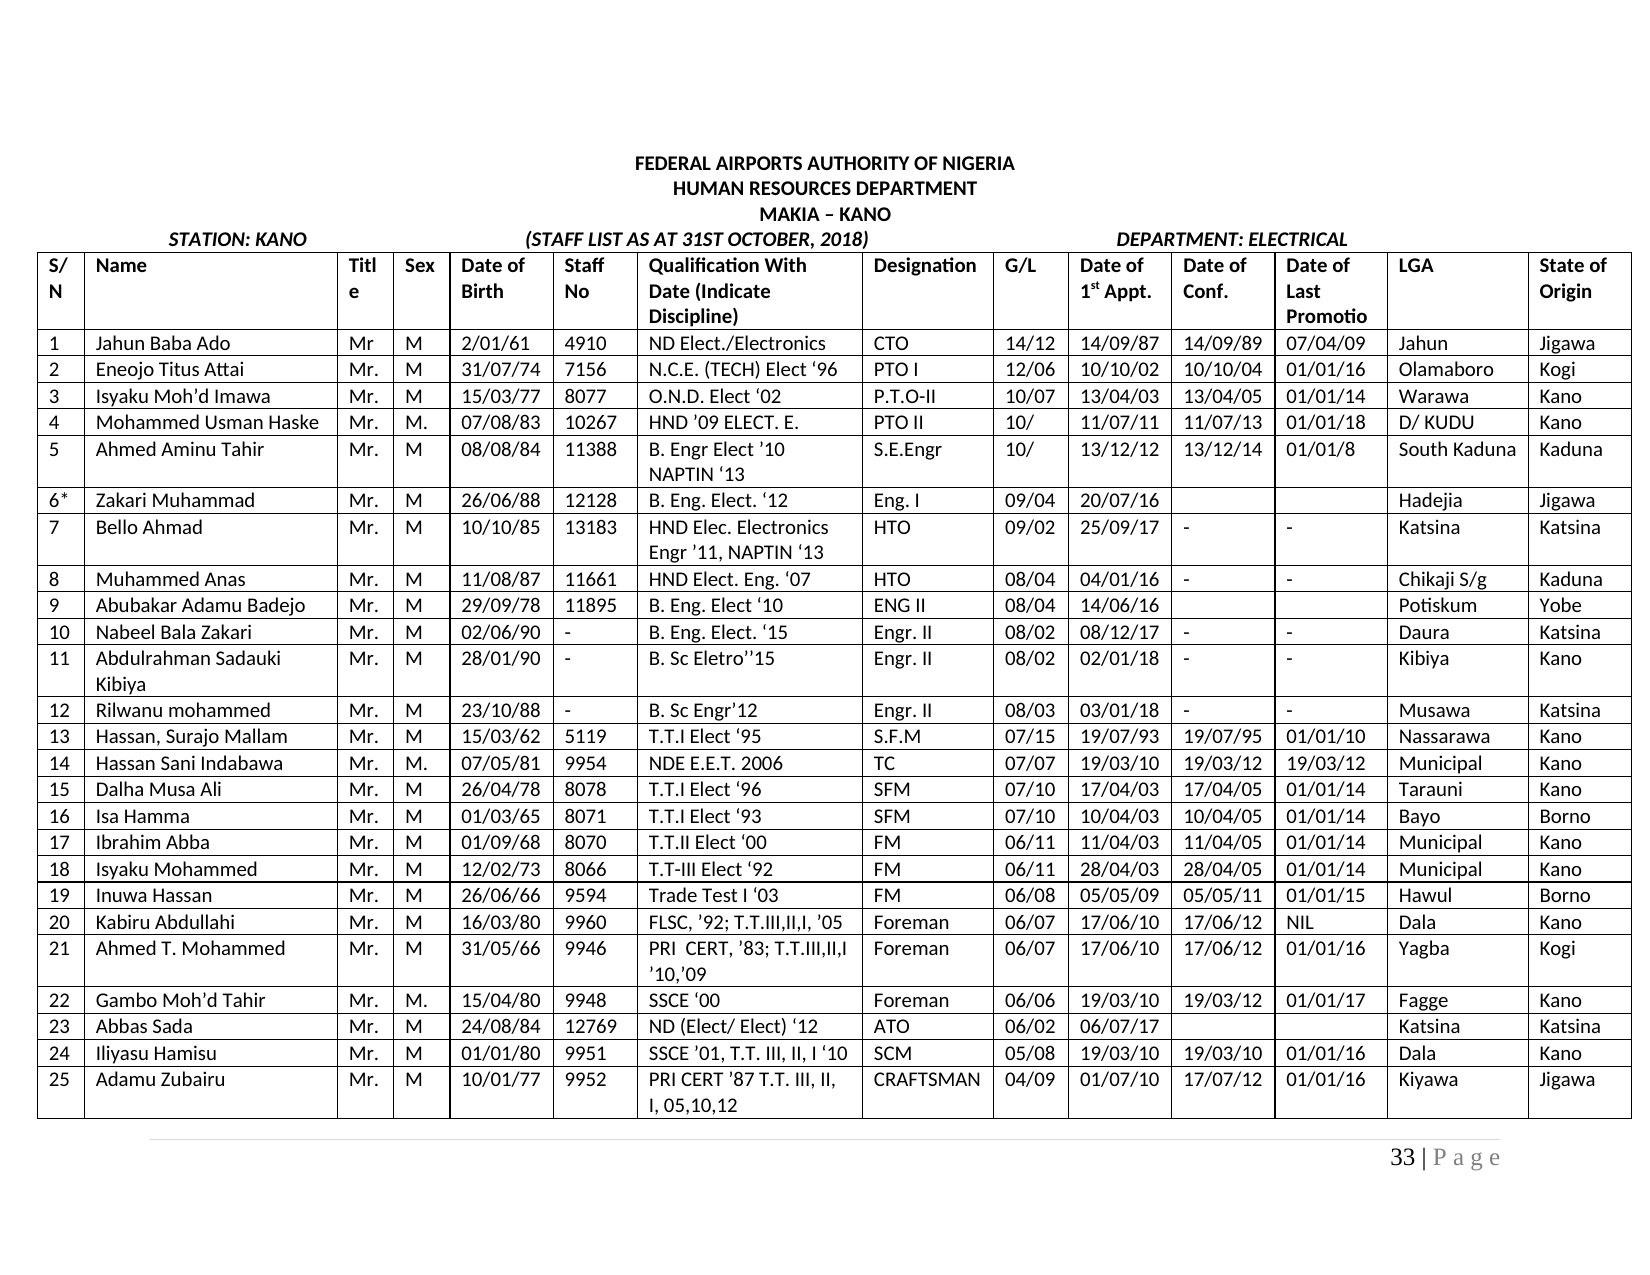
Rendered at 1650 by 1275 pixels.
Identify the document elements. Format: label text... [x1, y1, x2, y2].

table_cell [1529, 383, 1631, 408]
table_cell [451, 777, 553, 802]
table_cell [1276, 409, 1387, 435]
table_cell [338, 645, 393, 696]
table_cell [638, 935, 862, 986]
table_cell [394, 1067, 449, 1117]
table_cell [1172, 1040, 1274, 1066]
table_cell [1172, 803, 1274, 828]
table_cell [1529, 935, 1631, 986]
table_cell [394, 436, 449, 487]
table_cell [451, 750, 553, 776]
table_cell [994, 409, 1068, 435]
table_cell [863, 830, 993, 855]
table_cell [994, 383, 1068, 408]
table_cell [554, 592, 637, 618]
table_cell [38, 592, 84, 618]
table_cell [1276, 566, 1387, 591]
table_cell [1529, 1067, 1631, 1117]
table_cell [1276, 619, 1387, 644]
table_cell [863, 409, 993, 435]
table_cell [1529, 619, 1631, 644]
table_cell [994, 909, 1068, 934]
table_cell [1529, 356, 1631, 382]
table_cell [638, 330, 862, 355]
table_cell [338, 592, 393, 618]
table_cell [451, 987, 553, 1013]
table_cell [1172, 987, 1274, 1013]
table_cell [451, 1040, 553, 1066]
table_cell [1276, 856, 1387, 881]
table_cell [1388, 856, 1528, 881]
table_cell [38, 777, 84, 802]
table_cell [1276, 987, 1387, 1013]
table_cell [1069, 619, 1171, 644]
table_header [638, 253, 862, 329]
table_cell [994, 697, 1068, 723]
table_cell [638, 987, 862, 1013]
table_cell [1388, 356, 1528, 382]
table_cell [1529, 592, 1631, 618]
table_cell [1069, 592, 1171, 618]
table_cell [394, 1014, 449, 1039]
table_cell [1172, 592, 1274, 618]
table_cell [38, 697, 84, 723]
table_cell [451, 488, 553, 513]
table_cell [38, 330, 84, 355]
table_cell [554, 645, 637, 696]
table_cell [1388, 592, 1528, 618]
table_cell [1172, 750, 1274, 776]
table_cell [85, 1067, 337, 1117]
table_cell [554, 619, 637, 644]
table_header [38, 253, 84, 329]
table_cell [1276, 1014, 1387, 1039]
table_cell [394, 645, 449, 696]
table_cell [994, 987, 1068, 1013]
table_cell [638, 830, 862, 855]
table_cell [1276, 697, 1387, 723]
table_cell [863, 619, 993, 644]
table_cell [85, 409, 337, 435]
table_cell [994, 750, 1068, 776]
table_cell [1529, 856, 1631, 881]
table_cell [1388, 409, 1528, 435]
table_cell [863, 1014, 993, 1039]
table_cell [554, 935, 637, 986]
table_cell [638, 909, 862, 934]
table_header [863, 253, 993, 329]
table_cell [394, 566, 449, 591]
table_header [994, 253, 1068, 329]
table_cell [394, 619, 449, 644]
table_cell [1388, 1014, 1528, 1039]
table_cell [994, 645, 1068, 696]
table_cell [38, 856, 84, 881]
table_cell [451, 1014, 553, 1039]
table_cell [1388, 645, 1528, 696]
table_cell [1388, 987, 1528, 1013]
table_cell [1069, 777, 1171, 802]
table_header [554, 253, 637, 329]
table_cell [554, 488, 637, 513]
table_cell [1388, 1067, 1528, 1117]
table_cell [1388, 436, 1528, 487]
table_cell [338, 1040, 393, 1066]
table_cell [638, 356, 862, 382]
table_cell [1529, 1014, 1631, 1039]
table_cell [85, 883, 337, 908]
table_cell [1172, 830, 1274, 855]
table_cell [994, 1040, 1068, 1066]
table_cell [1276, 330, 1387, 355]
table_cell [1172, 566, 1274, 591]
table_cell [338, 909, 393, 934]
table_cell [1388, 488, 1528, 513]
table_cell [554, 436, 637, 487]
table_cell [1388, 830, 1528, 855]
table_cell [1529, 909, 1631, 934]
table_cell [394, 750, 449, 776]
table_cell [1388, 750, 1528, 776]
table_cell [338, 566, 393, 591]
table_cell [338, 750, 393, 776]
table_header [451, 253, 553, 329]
text FEDERAL AIRPORTS AUTHORITY OF NIGERIA [150, 150, 1500, 175]
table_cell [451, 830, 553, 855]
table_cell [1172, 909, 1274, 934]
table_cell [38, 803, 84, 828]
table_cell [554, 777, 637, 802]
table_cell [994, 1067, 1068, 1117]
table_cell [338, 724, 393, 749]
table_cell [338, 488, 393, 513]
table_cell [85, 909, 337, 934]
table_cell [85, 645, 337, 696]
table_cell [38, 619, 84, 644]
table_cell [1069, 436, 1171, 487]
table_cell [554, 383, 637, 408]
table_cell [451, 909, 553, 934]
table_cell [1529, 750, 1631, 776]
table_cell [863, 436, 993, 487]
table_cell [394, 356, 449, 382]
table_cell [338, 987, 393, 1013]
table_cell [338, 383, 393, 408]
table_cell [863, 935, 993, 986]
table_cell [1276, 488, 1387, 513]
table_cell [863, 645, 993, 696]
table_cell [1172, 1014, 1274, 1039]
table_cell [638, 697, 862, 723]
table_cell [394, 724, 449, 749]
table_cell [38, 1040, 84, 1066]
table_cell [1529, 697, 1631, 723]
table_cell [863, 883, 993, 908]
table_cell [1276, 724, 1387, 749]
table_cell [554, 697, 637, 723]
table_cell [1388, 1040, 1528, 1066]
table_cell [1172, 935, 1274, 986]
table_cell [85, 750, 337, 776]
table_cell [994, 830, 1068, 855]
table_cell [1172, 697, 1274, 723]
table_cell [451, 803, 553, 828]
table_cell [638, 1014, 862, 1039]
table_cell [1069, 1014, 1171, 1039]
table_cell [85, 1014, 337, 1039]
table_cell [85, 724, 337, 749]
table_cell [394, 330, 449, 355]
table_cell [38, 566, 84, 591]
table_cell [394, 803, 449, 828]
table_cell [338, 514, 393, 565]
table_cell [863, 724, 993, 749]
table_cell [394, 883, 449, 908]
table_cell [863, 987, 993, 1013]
text STATION: KANO (STAFF LIST AS AT 31ST OCTOBER, 2018) DEPARTMENT: ELECTRICAL [150, 226, 1500, 252]
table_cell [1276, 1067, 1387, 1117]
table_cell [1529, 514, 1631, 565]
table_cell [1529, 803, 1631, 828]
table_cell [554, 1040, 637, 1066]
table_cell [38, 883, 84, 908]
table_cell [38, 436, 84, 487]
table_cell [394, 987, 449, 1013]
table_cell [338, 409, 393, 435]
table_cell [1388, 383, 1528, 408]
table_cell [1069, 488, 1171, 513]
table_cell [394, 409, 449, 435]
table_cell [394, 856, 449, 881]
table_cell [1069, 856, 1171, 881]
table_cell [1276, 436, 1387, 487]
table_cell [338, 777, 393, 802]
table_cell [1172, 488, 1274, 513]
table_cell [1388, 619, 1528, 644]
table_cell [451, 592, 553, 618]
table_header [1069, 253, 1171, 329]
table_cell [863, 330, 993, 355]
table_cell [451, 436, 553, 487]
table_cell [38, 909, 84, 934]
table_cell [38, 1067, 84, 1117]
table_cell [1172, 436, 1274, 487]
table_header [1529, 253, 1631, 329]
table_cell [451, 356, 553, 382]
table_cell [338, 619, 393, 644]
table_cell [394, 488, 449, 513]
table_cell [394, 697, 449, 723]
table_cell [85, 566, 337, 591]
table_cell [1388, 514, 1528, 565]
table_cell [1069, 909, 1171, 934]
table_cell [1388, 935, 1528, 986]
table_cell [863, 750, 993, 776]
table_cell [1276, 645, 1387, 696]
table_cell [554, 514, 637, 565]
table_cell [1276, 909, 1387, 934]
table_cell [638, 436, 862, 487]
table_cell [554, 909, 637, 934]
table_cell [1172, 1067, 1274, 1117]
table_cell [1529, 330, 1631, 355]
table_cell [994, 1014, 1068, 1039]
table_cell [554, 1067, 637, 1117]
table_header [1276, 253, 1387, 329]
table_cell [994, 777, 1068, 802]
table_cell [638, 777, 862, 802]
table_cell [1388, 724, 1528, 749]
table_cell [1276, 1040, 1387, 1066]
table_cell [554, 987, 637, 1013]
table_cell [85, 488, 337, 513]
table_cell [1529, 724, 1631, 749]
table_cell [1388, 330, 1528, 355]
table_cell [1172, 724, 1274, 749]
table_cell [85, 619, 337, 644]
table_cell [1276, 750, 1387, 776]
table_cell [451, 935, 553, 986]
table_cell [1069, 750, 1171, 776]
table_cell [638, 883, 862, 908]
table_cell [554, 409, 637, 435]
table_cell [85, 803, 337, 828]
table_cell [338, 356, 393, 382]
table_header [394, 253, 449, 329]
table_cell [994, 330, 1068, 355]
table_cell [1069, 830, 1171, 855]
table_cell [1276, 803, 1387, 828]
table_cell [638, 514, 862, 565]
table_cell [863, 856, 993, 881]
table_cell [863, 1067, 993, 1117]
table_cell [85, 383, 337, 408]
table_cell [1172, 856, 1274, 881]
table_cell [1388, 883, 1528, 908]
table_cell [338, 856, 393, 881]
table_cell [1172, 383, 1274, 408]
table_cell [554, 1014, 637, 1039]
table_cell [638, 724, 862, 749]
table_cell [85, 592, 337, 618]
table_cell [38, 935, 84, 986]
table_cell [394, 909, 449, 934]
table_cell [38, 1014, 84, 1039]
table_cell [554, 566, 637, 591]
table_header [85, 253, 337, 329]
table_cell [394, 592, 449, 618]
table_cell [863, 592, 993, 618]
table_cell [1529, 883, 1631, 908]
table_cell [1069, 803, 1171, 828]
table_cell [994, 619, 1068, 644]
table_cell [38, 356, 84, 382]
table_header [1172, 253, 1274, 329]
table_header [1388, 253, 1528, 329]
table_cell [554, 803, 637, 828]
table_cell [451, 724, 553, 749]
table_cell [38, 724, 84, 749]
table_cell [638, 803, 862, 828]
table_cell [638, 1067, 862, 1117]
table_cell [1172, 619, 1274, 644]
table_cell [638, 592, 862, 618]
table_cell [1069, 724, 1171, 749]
text HUMAN RESOURCES DEPARTMENT [150, 175, 1500, 201]
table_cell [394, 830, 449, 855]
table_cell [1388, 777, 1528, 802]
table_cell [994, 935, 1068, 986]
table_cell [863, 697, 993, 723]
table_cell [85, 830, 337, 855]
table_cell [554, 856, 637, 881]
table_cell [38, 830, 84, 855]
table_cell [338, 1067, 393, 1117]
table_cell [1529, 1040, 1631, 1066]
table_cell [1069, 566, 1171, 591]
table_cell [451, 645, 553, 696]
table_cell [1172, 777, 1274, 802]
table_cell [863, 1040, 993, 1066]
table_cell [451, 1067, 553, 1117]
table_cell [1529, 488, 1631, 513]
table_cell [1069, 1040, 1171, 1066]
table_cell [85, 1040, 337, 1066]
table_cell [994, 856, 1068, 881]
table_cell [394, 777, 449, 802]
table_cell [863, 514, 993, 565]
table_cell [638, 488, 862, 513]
text MAKIA – KANO [150, 201, 1500, 226]
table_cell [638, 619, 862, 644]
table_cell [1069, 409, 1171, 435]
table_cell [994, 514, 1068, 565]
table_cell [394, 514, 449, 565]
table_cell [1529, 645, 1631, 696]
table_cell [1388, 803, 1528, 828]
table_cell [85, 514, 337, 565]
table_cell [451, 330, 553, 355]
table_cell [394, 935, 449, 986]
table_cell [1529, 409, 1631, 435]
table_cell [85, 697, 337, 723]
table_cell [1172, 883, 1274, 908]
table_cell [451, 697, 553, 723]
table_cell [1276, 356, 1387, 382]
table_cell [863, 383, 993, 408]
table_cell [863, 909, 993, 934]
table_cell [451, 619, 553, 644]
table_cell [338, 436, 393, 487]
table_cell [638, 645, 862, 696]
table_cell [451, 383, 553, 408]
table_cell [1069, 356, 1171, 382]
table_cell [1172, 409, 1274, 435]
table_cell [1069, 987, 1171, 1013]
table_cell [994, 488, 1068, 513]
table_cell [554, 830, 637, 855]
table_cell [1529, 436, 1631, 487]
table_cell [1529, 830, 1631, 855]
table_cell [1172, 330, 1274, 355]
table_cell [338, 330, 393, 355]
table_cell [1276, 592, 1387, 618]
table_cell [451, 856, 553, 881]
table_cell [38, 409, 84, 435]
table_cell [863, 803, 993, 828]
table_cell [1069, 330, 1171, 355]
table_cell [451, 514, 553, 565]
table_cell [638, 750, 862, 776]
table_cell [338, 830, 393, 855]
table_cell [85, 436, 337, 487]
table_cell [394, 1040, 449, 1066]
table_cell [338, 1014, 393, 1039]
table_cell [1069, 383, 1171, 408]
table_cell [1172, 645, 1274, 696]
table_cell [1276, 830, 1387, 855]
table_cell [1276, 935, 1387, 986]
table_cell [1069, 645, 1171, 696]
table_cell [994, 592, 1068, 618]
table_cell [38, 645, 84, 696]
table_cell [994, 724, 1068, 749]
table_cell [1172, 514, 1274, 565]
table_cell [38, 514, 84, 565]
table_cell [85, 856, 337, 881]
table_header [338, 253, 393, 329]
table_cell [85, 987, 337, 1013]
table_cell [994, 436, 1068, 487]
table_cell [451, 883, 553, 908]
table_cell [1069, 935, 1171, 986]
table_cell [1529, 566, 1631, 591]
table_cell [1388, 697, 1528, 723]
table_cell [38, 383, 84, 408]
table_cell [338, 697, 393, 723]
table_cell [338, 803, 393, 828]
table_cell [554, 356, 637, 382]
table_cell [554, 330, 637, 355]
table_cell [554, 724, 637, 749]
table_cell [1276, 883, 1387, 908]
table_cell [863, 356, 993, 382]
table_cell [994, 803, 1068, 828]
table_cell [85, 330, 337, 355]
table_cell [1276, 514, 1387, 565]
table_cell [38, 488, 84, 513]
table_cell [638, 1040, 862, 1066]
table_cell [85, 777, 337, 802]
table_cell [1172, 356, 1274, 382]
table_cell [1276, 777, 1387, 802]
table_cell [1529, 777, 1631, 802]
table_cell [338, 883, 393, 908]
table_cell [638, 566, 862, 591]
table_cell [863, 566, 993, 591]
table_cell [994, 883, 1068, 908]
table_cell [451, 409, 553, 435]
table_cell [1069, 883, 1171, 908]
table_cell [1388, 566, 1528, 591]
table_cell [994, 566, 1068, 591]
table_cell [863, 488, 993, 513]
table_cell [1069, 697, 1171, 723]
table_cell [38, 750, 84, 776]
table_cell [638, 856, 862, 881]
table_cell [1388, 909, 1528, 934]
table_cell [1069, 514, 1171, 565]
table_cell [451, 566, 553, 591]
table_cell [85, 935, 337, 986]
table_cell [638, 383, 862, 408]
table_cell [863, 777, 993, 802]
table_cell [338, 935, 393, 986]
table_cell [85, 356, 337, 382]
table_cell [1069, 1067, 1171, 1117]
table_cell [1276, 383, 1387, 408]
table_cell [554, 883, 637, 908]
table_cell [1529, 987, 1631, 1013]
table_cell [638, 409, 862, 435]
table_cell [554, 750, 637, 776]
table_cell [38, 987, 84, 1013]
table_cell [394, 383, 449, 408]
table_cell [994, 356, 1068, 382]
